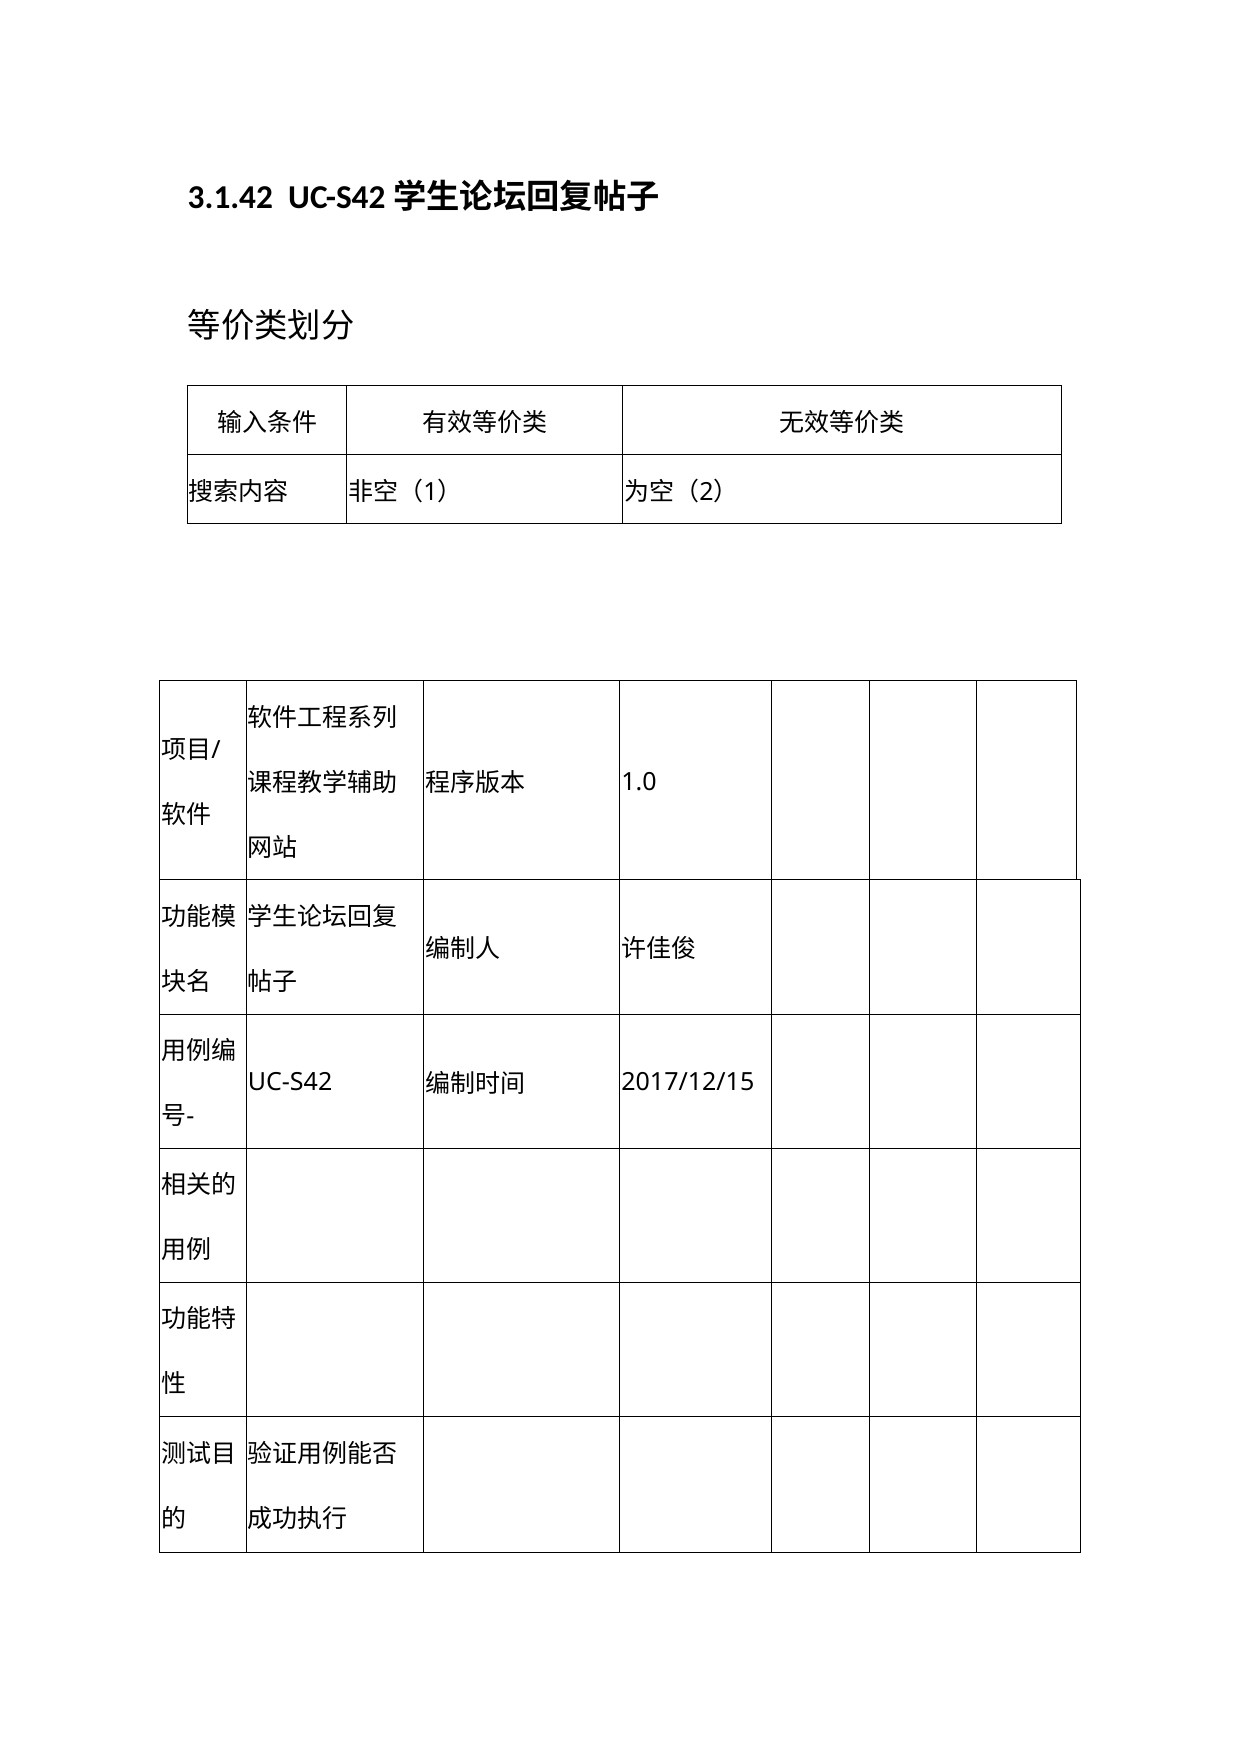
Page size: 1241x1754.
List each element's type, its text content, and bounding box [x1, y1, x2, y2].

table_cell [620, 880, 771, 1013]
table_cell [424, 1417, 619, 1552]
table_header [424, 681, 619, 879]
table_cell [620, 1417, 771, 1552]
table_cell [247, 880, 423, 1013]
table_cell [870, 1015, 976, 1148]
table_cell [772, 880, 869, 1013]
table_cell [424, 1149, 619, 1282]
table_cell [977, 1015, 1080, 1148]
text 等价类划分 [187, 291, 1053, 356]
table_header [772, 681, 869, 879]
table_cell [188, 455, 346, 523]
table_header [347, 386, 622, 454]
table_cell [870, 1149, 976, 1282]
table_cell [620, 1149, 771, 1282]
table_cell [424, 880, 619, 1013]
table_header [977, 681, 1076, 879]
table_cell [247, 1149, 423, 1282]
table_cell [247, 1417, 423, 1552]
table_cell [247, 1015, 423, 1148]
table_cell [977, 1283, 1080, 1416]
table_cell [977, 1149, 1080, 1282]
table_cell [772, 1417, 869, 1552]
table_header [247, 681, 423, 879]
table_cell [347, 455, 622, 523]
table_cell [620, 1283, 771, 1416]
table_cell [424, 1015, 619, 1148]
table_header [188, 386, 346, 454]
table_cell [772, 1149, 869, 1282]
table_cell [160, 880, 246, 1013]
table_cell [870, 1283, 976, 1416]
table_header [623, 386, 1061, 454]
subtitle 3.1.42 UC-S42 学生论坛回复帖子 [187, 162, 1053, 227]
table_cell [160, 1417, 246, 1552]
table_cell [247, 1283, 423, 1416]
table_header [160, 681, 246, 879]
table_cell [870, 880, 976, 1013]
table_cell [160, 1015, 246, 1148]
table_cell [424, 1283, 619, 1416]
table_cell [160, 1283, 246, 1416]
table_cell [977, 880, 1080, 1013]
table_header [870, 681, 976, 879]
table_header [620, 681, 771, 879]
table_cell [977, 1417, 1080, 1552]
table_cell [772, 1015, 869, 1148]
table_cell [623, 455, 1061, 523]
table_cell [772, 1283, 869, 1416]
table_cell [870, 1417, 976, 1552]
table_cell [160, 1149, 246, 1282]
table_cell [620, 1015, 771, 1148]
